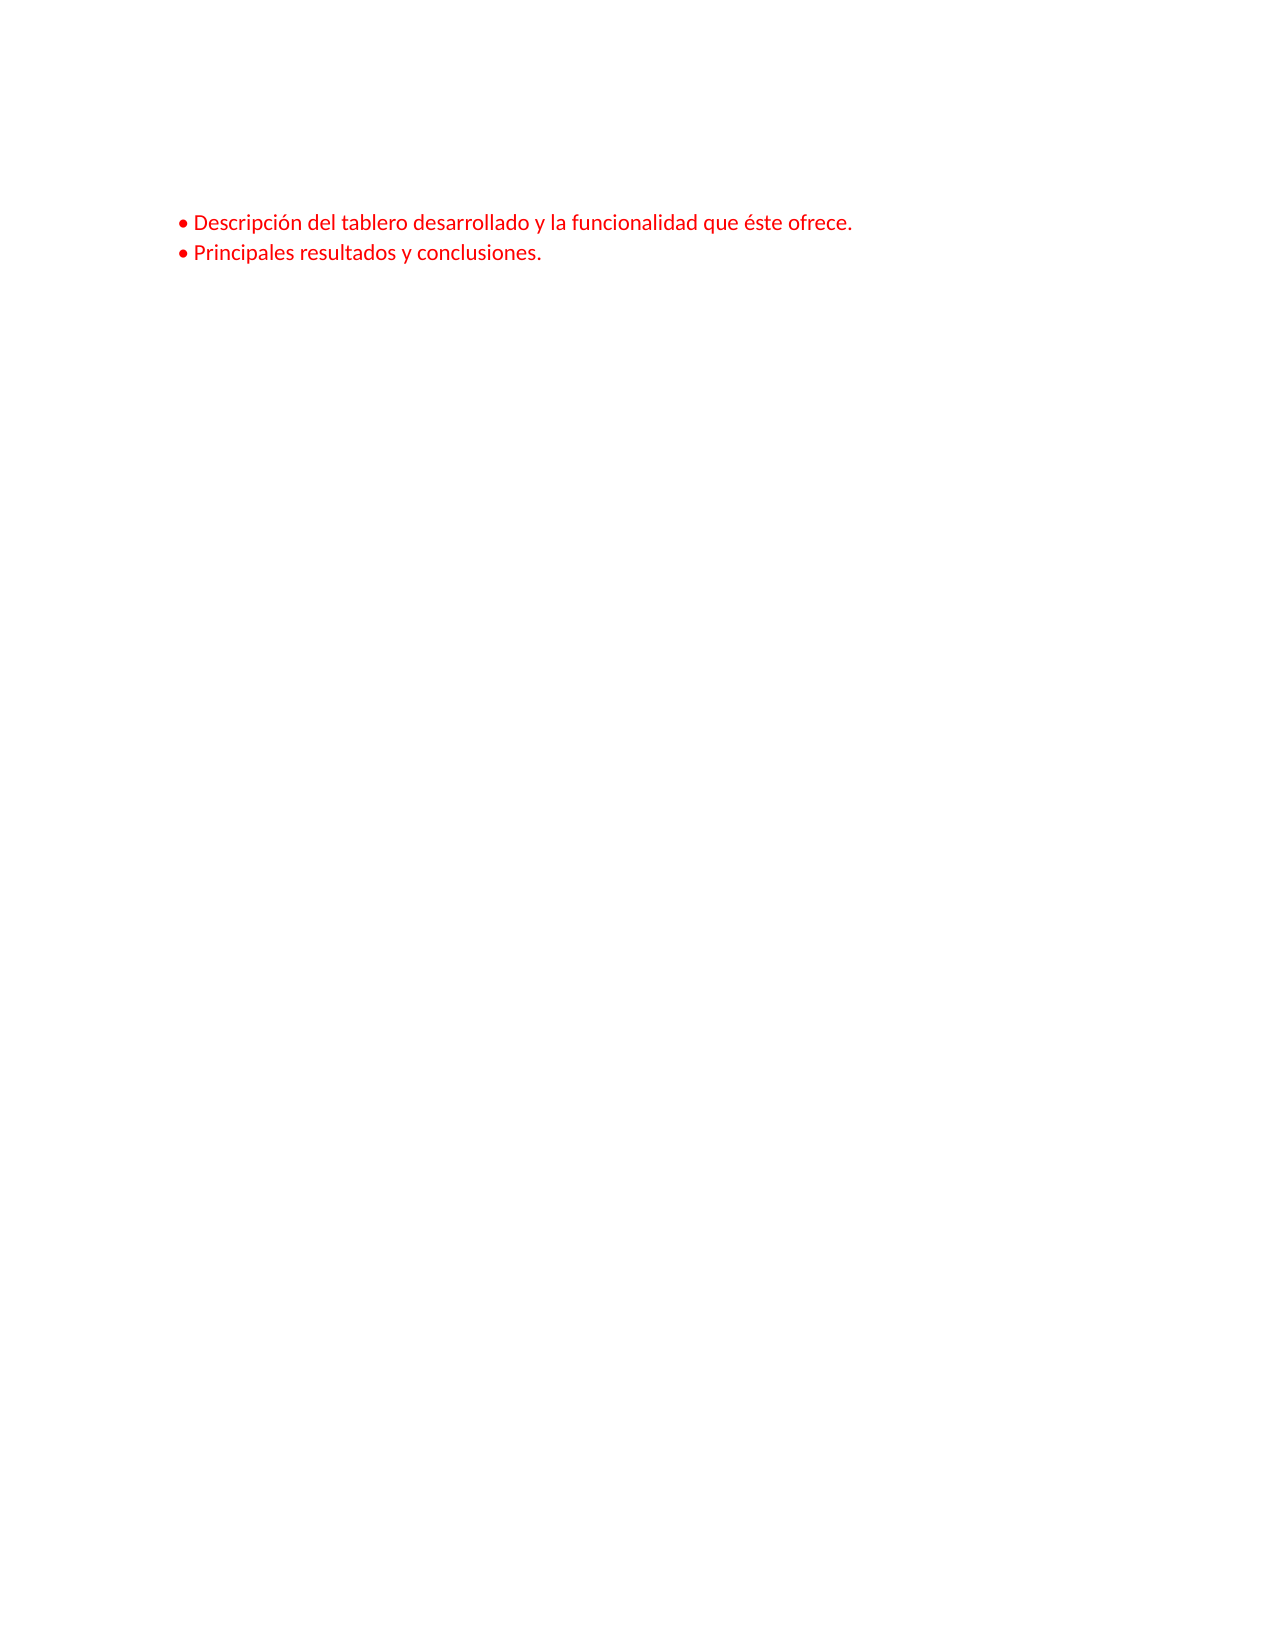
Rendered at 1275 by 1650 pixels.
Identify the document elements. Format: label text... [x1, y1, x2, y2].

text • Descripción del tablero desarrollado y la funcionalidad que éste ofrece. [177, 208, 1098, 236]
text • Principales resultados y conclusiones. [177, 238, 1098, 266]
